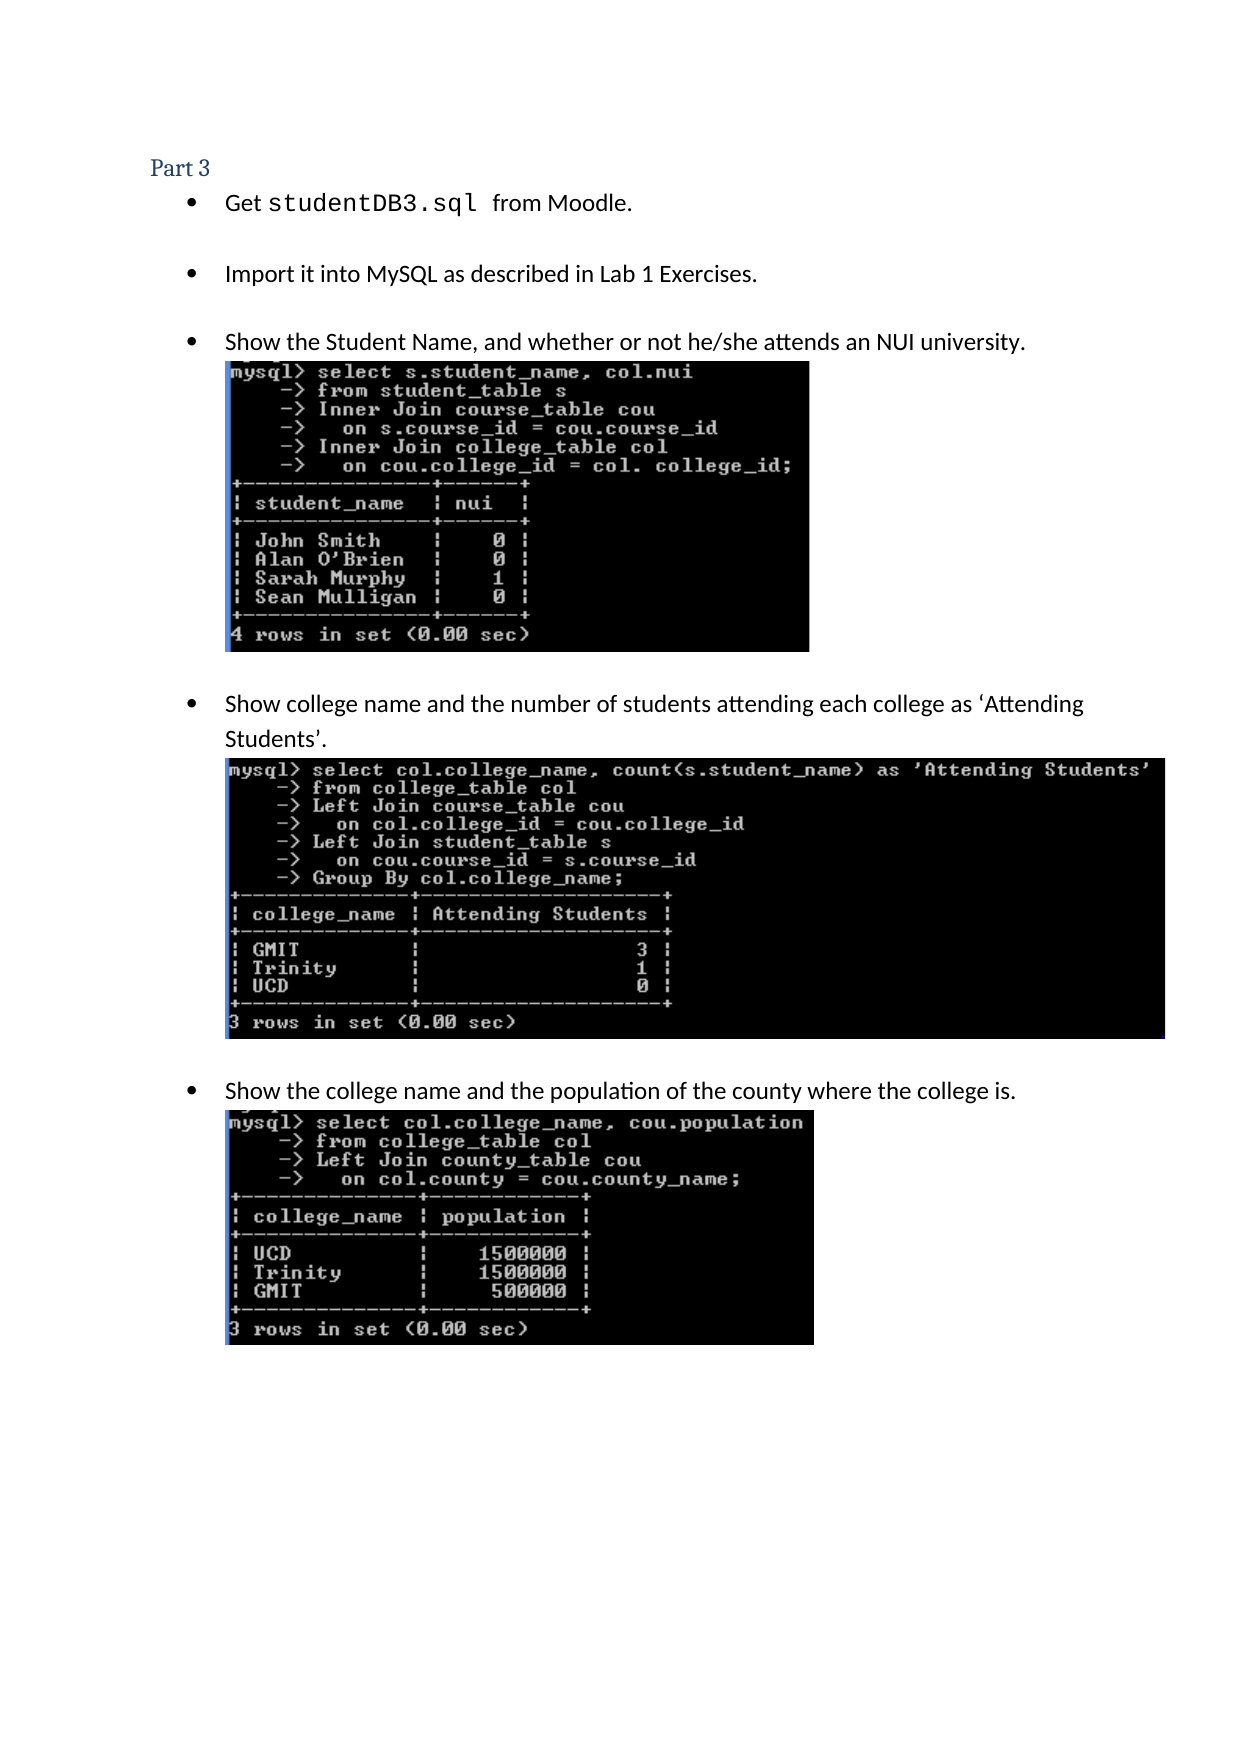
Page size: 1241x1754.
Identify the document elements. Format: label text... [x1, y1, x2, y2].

subtitle Part 3 [150, 154, 1090, 183]
list Get studentDB3.sql from Moodle. [187, 187, 1090, 219]
picture [225, 1110, 814, 1345]
list Show the college name and the population of the county where the college is. [187, 1076, 1090, 1106]
picture [225, 758, 1166, 1039]
list Import it into MySQL as described in Lab 1 Exercises. [187, 259, 1090, 289]
list Show the Student Name, and whether or not he/she attends an NUI university. [187, 326, 1090, 357]
list Show college name and the number of students attending each college as ‘Attending Students’. [187, 688, 1090, 754]
picture [225, 361, 810, 652]
